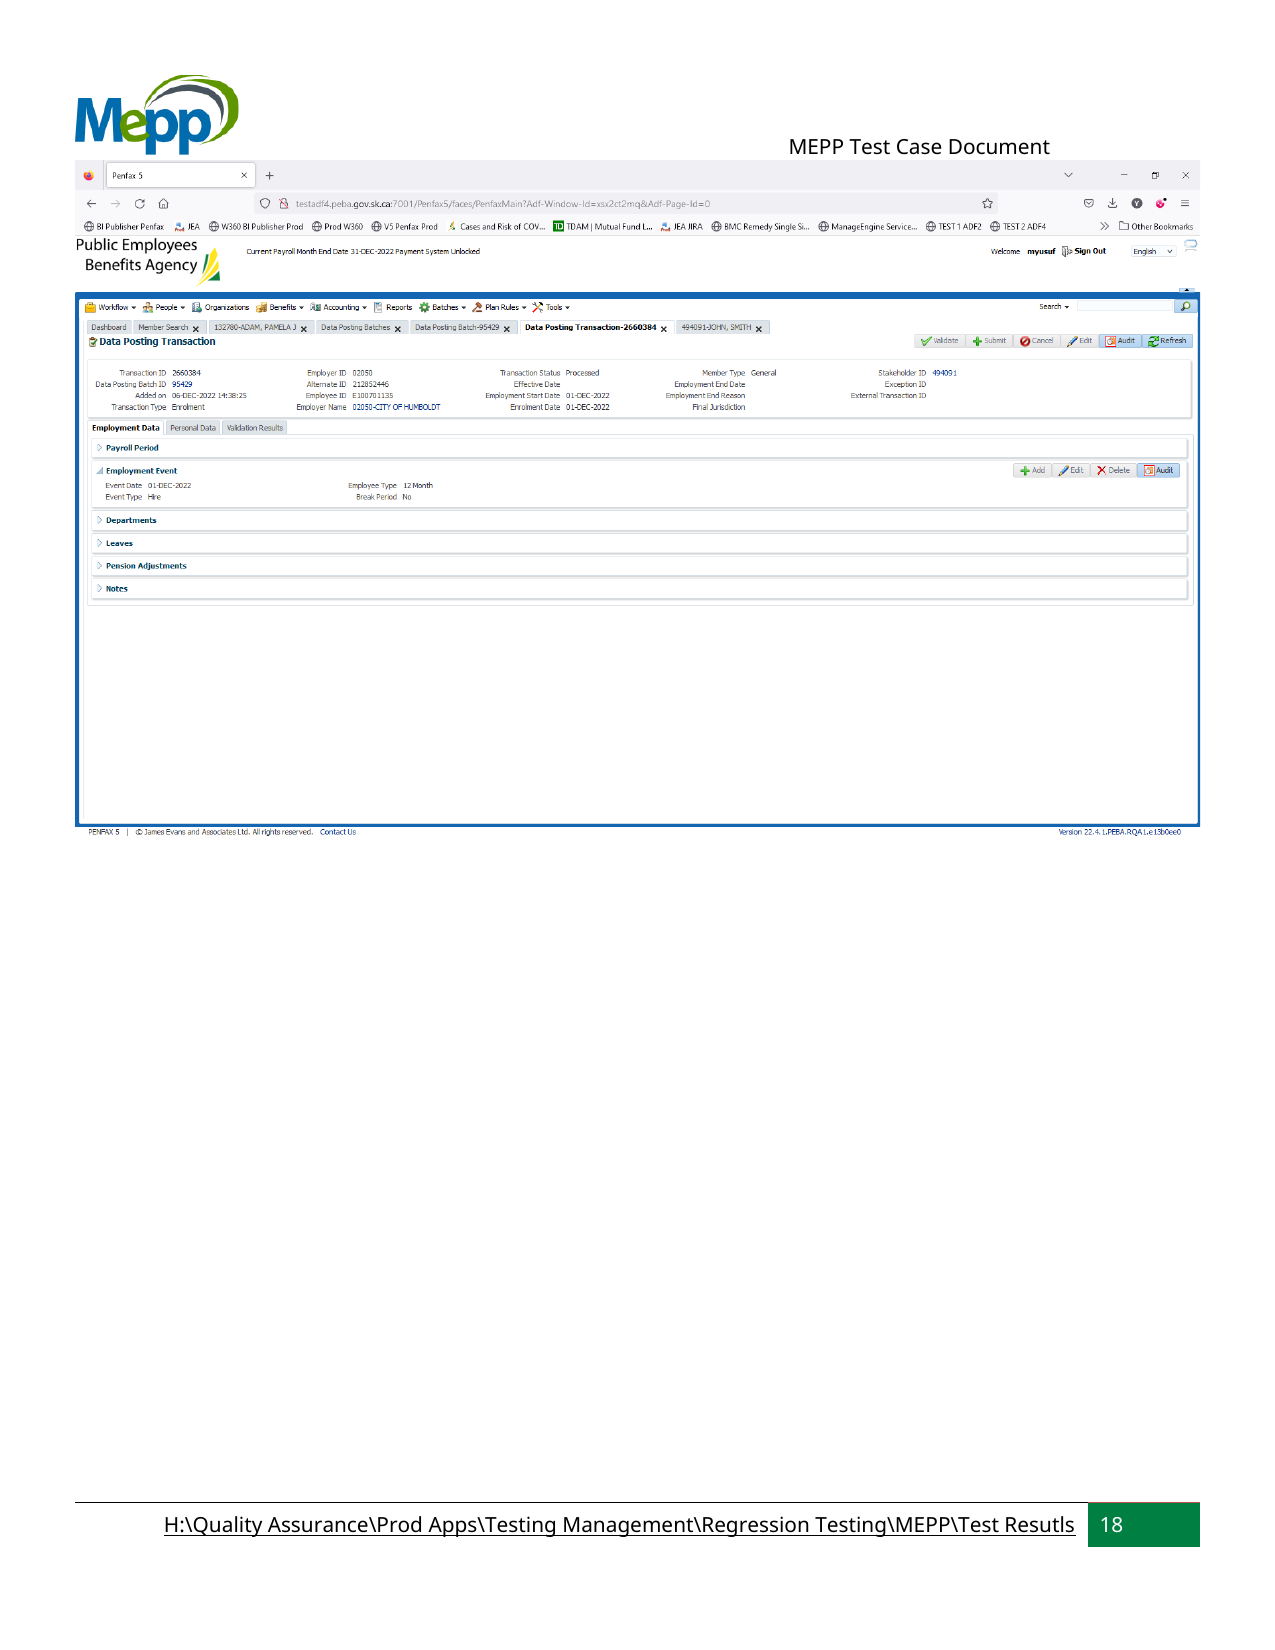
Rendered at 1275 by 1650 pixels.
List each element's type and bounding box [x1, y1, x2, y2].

picture [75, 160, 1200, 837]
picture [75, 75, 239, 155]
